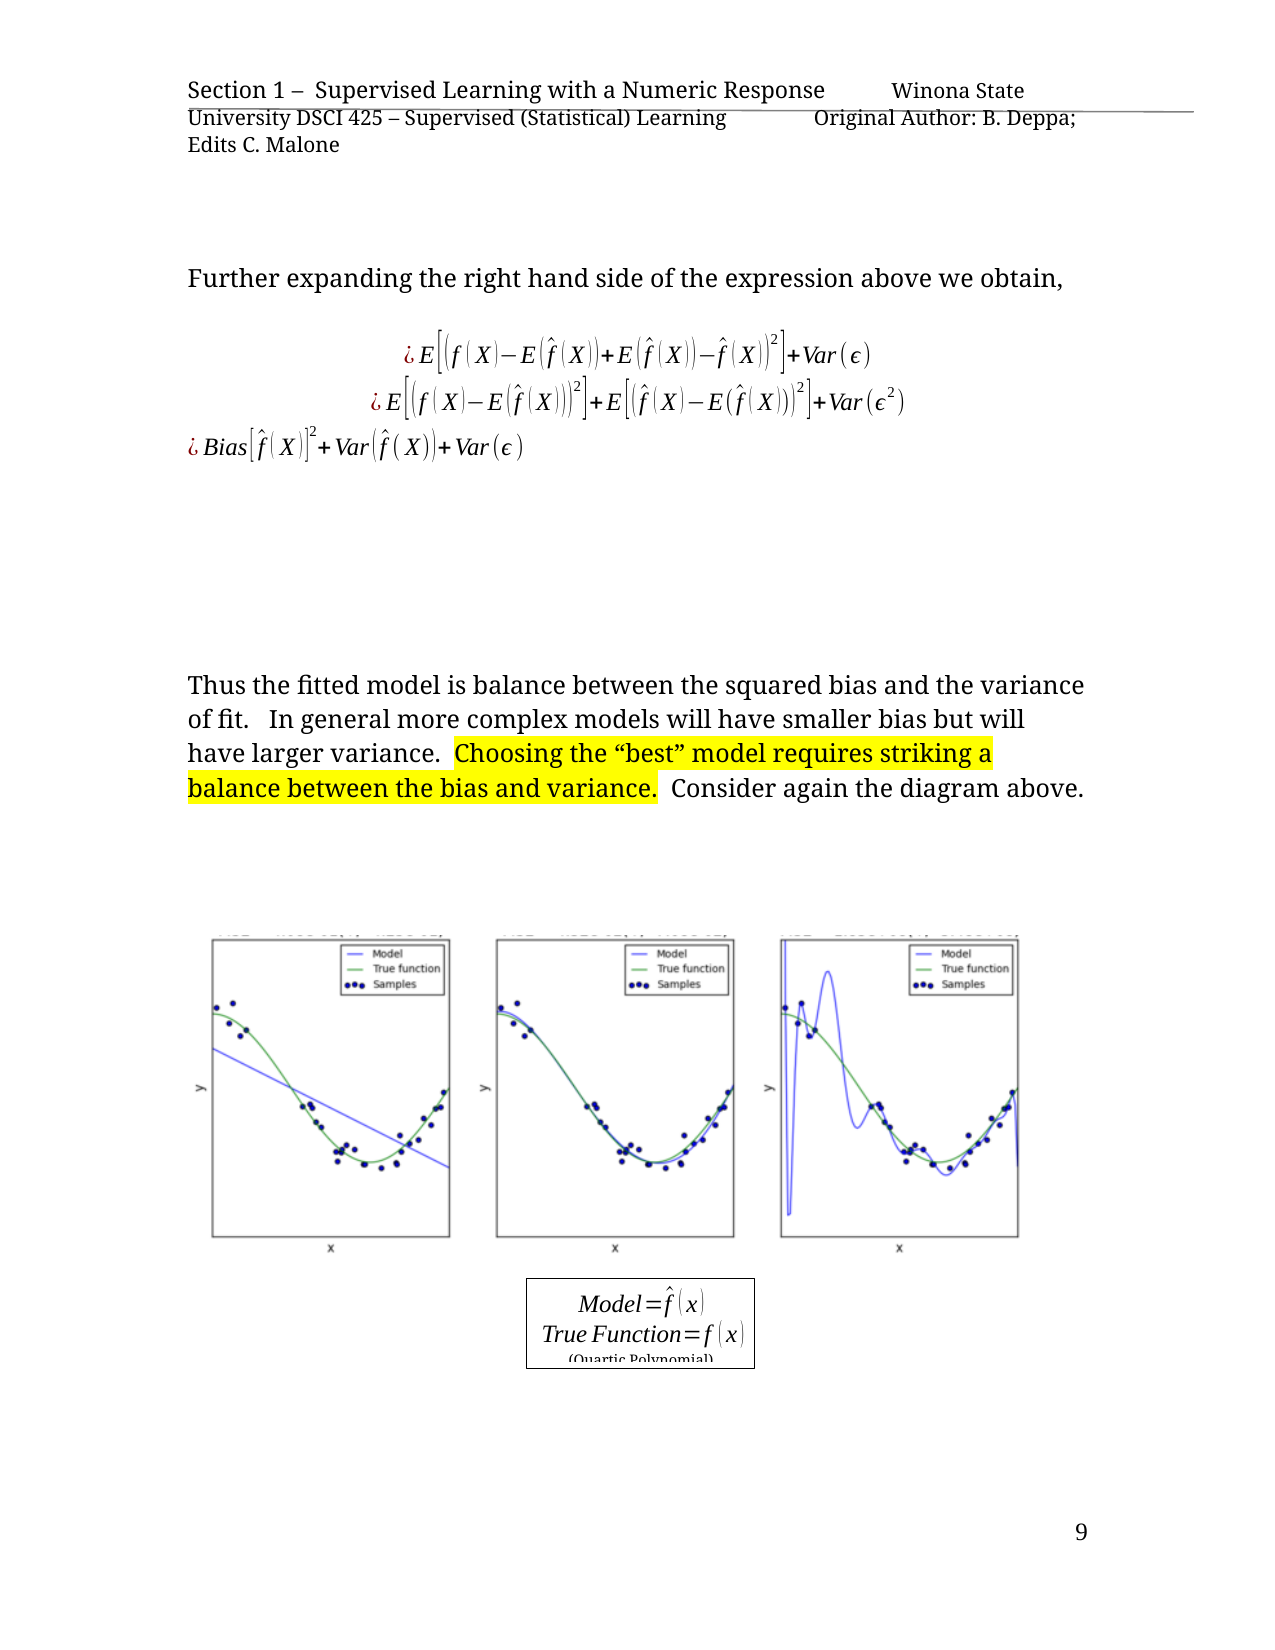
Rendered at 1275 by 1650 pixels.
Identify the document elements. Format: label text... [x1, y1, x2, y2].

text Further expanding the right hand side of the expression above we obtain, [187, 261, 1087, 295]
picture [187, 935, 1030, 1266]
text Thus the fitted model is balance between the squared bias and the variance of fit. In general more complex models will have smaller bias but will have larger variance. Choosing the “best” model requires striking a balance between the bias and variance. Consider again the diagram above. [187, 668, 1087, 935]
